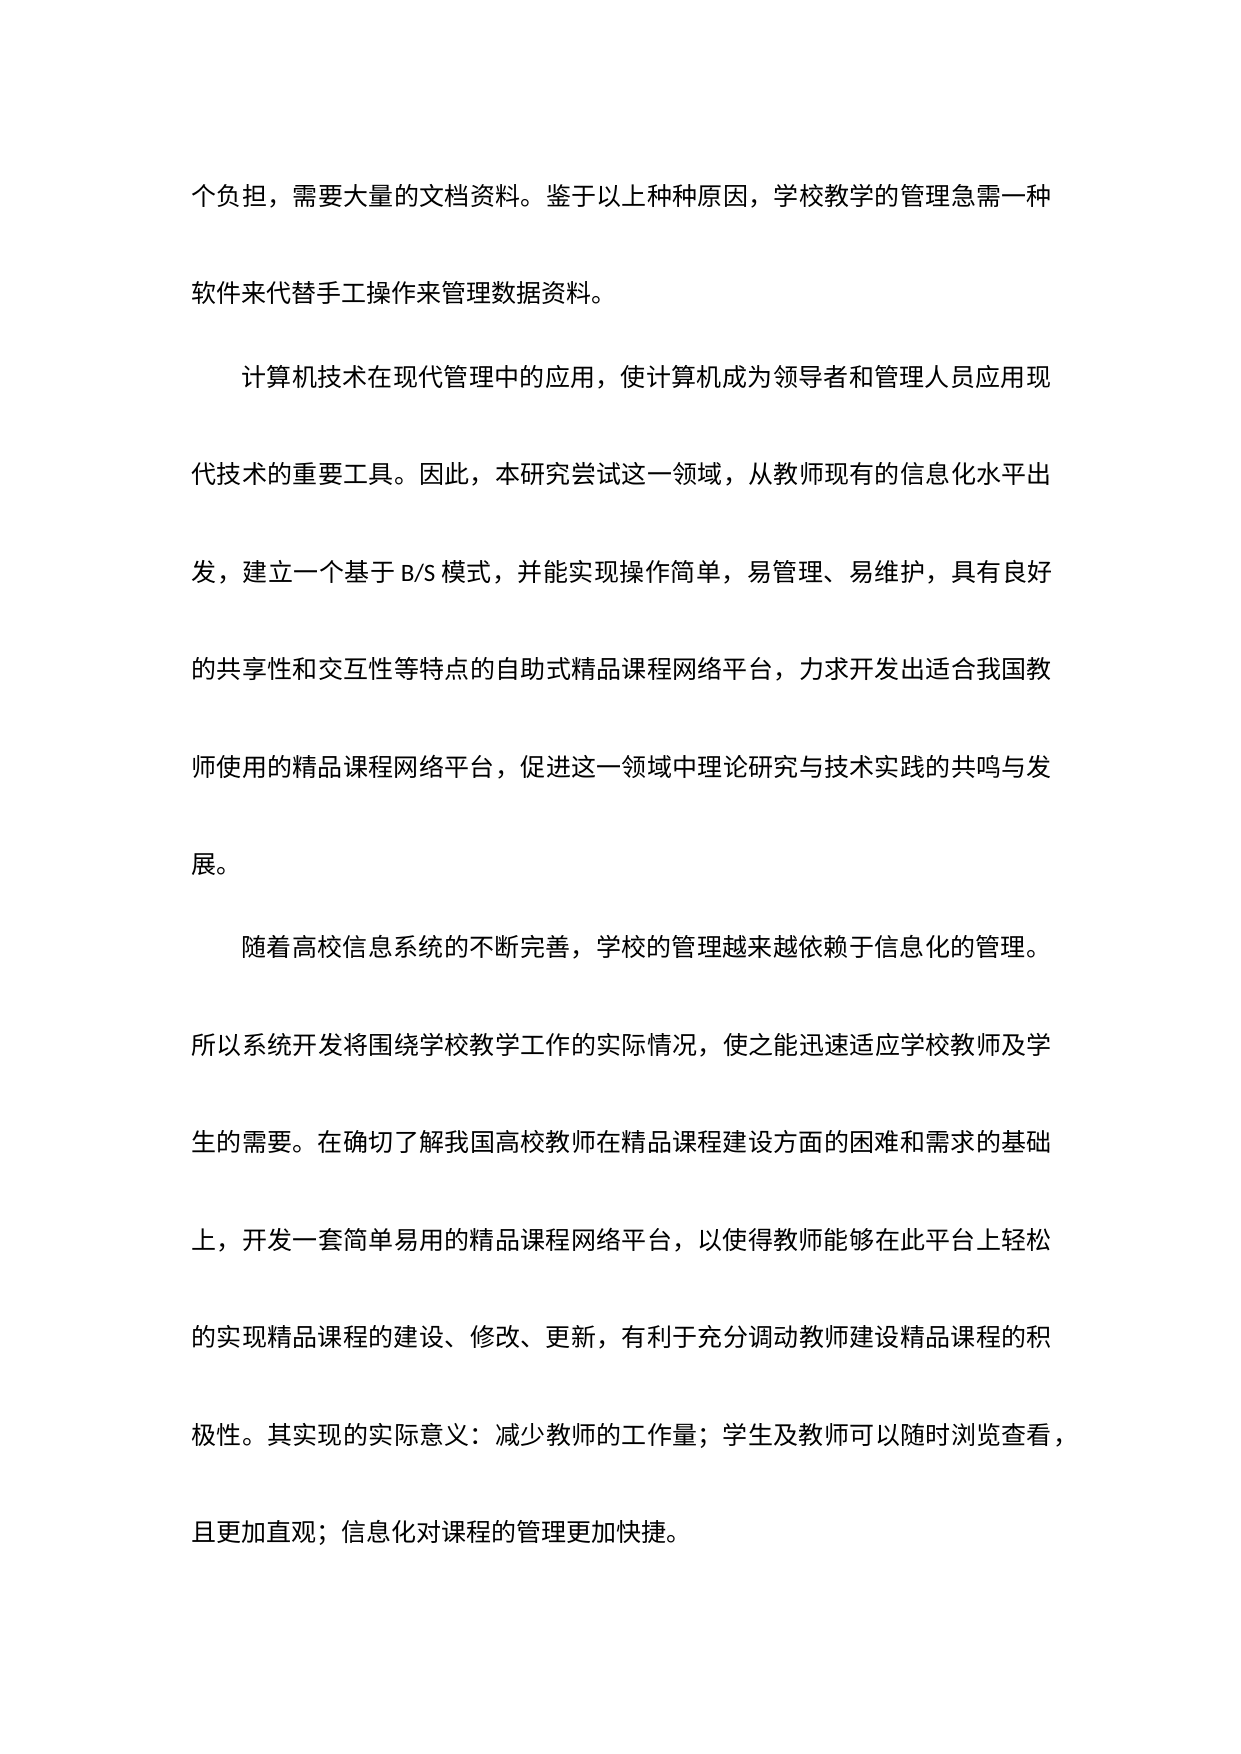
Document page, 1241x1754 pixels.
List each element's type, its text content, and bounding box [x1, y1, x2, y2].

text 随着高校信息系统的不断完善，学校的管理越来越依赖于信息化的管理。所以系统开发将围绕学校教学工作的实际情况，使之能迅速适应学校教师及学生的需要。在确切了解我国高校教师在精品课程建设方面的困难和需求的基础上，开发一套简单易用的精品课程网络平台，以使得教师能够在此平台上轻松的实现精品课程的建设、修改、更新，有利于充分调动教师建设精品课程的积极性。其实现的实际意义：减少教师的工作量；学生及教师可以随时浏览查看，且更加直观；信息化对课程的管理更加快捷。 [191, 913, 1053, 1563]
text 计算机技术在现代管理中的应用，使计算机成为领导者和管理人员应用现代技术的重要工具。因此，本研究尝试这一领域，从教师现有的信息化水平出发，建立一个基于B/S模式，并能实现操作简单，易管理、易维护，具有良好的共享性和交互性等特点的自助式精品课程网络平台，力求开发出适合我国教师使用的精品课程网络平台，促进这一领域中理论研究与技术实践的共鸣与发展。 [191, 343, 1053, 895]
